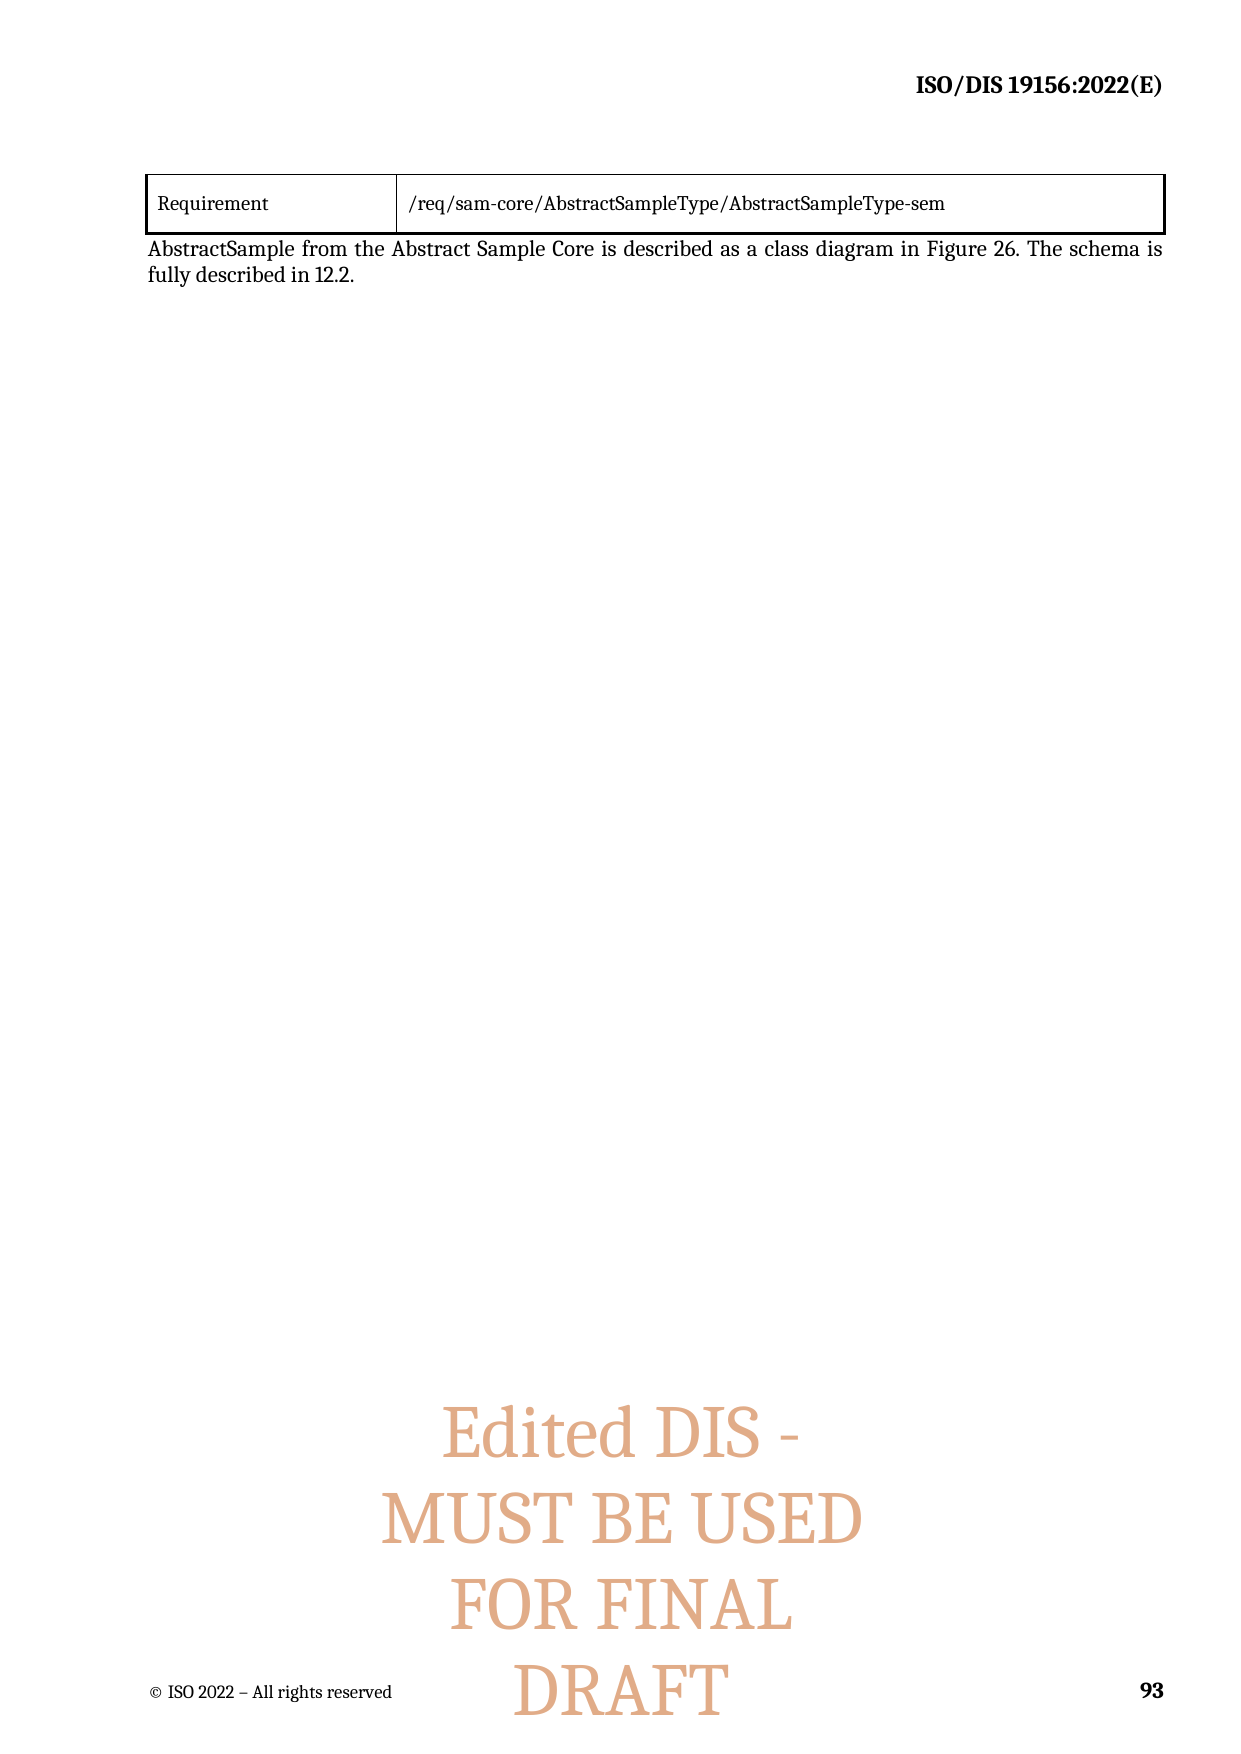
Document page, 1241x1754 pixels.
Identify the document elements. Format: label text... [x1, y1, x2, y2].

text AbstractSample from the Abstract Sample Core is described as a class diagram in Figure 26. The schema is fully described in 12.2. [148, 235, 1163, 288]
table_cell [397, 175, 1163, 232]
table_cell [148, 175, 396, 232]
